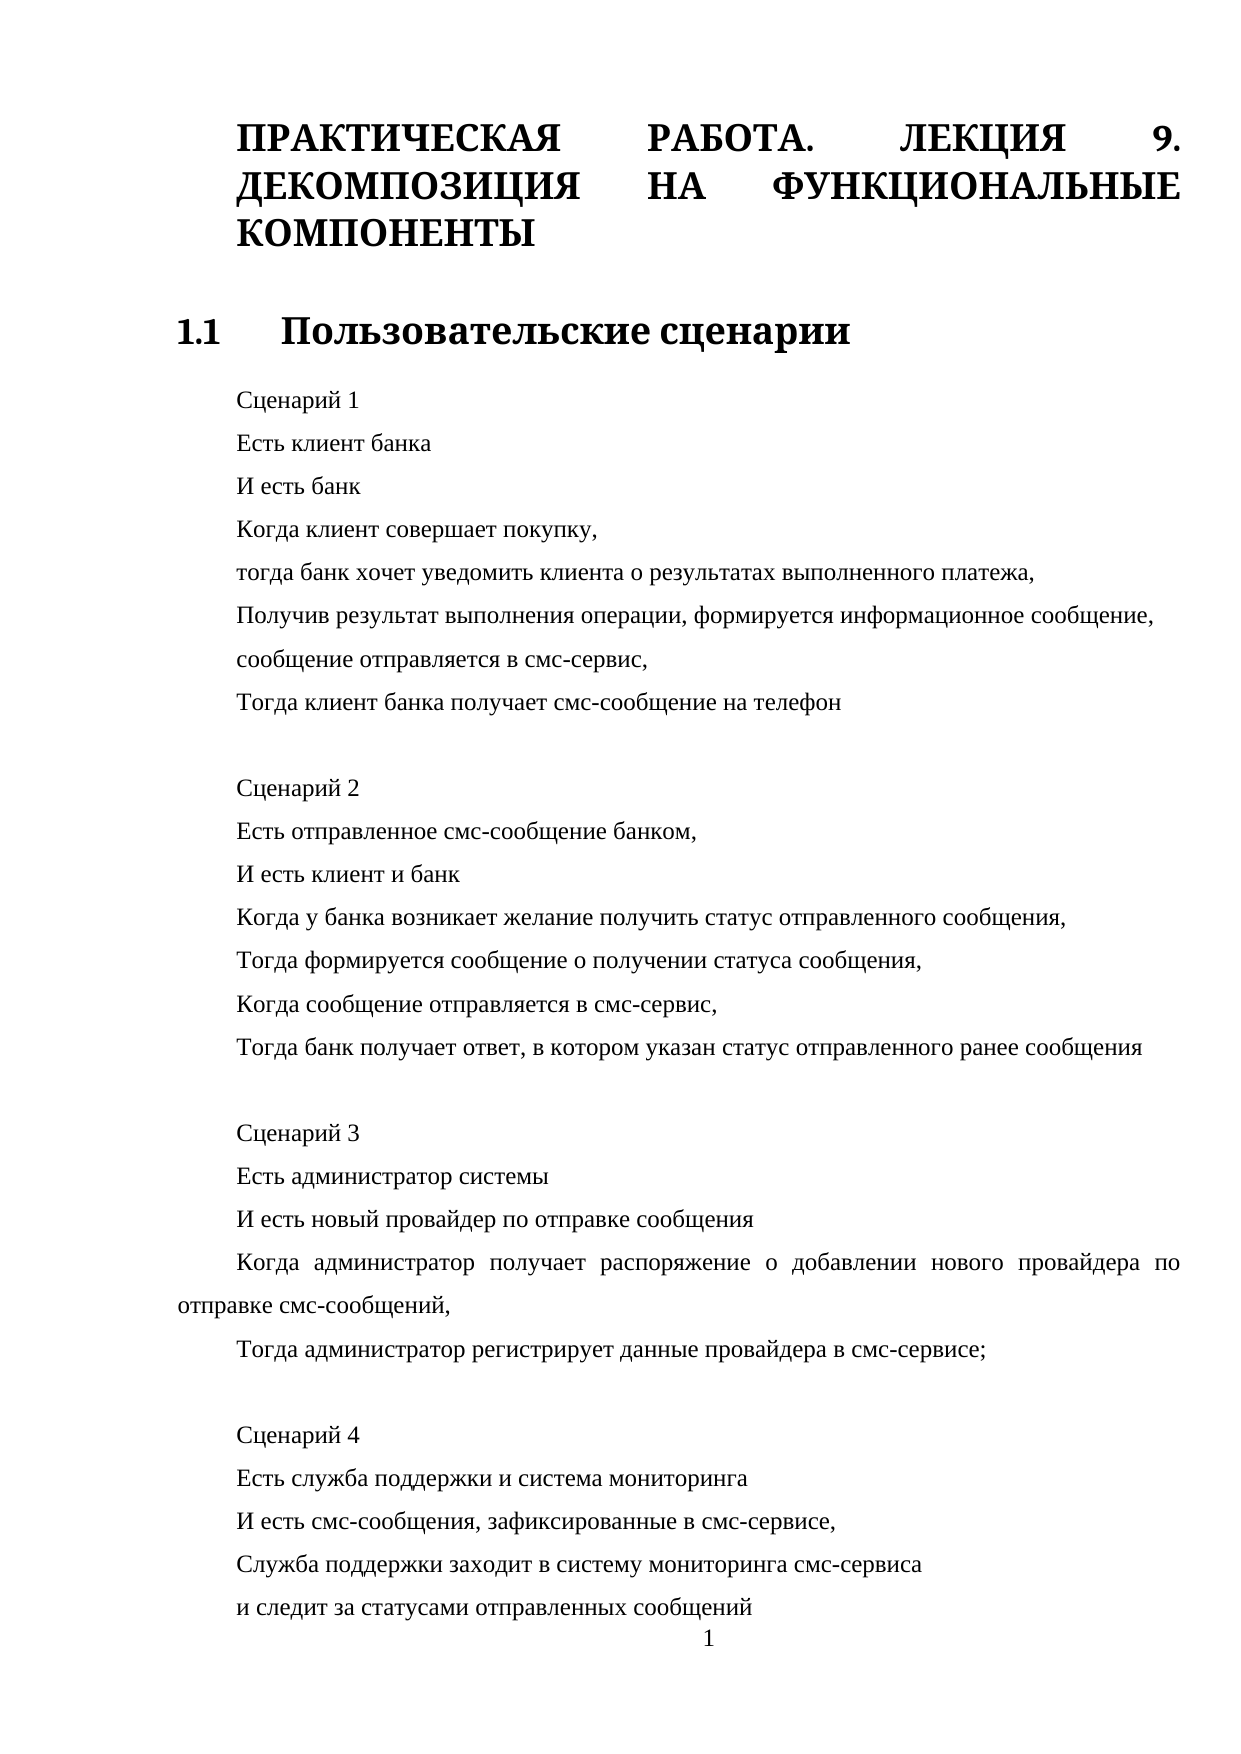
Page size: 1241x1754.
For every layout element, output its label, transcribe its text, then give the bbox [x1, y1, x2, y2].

text И есть новый провайдер по отправке сообщения [177, 1204, 1181, 1233]
text Есть клиент банка [177, 428, 1181, 457]
text Есть служба поддержки и система мониторинга [177, 1463, 1181, 1492]
text Сценарий 3 [177, 1118, 1181, 1147]
text Есть администратор системы [177, 1161, 1181, 1190]
text Когда клиент совершает покупку, [177, 514, 1181, 543]
text Есть отправленное смс-сообщение банком, [177, 816, 1181, 845]
text Получив результат выполнения операции, формируется информационное сообщение, [177, 601, 1181, 629]
text Когда у банка возникает желание получить статус отправленного сообщения, [177, 902, 1181, 931]
subtitle Практическая работа. Лекция 9. Декомпозиция на функциональные компоненты [236, 118, 1181, 256]
text сообщение отправляется в смс-сервис, [177, 644, 1181, 672]
text Когда сообщение отправляется в смс-сервис, [177, 989, 1181, 1017]
subtitle Пользовательские сценарии [177, 310, 1181, 353]
text И есть банк [177, 471, 1181, 500]
text Тогда администратор регистрирует данные провайдера в смс-сервисе; [177, 1334, 1181, 1362]
text Тогда банк получает ответ, в котором указан статус отправленного ранее сообщения [177, 1032, 1181, 1061]
text Сценарий 2 [177, 773, 1181, 802]
text И есть клиент и банк [177, 859, 1181, 888]
text Тогда формируется сообщение о получении статуса сообщения, [177, 946, 1181, 974]
text И есть смс-сообщения, зафиксированные в смс-сервисе, [177, 1506, 1181, 1535]
text Когда администратор получает распоряжение о добавлении нового провайдера по отправке смс-сообщений, [177, 1247, 1181, 1319]
text Тогда клиент банка получает смс-сообщение на телефон [177, 687, 1181, 716]
text и следит за статусами отправленных сообщений [177, 1592, 1181, 1621]
text Сценарий 4 [177, 1420, 1181, 1449]
text Служба поддержки заходит в систему мониторинга смс-сервиса [177, 1549, 1181, 1578]
text тогда банк хочет уведомить клиента о результатах выполненного платежа, [177, 557, 1181, 586]
text Сценарий 1 [177, 385, 1181, 414]
